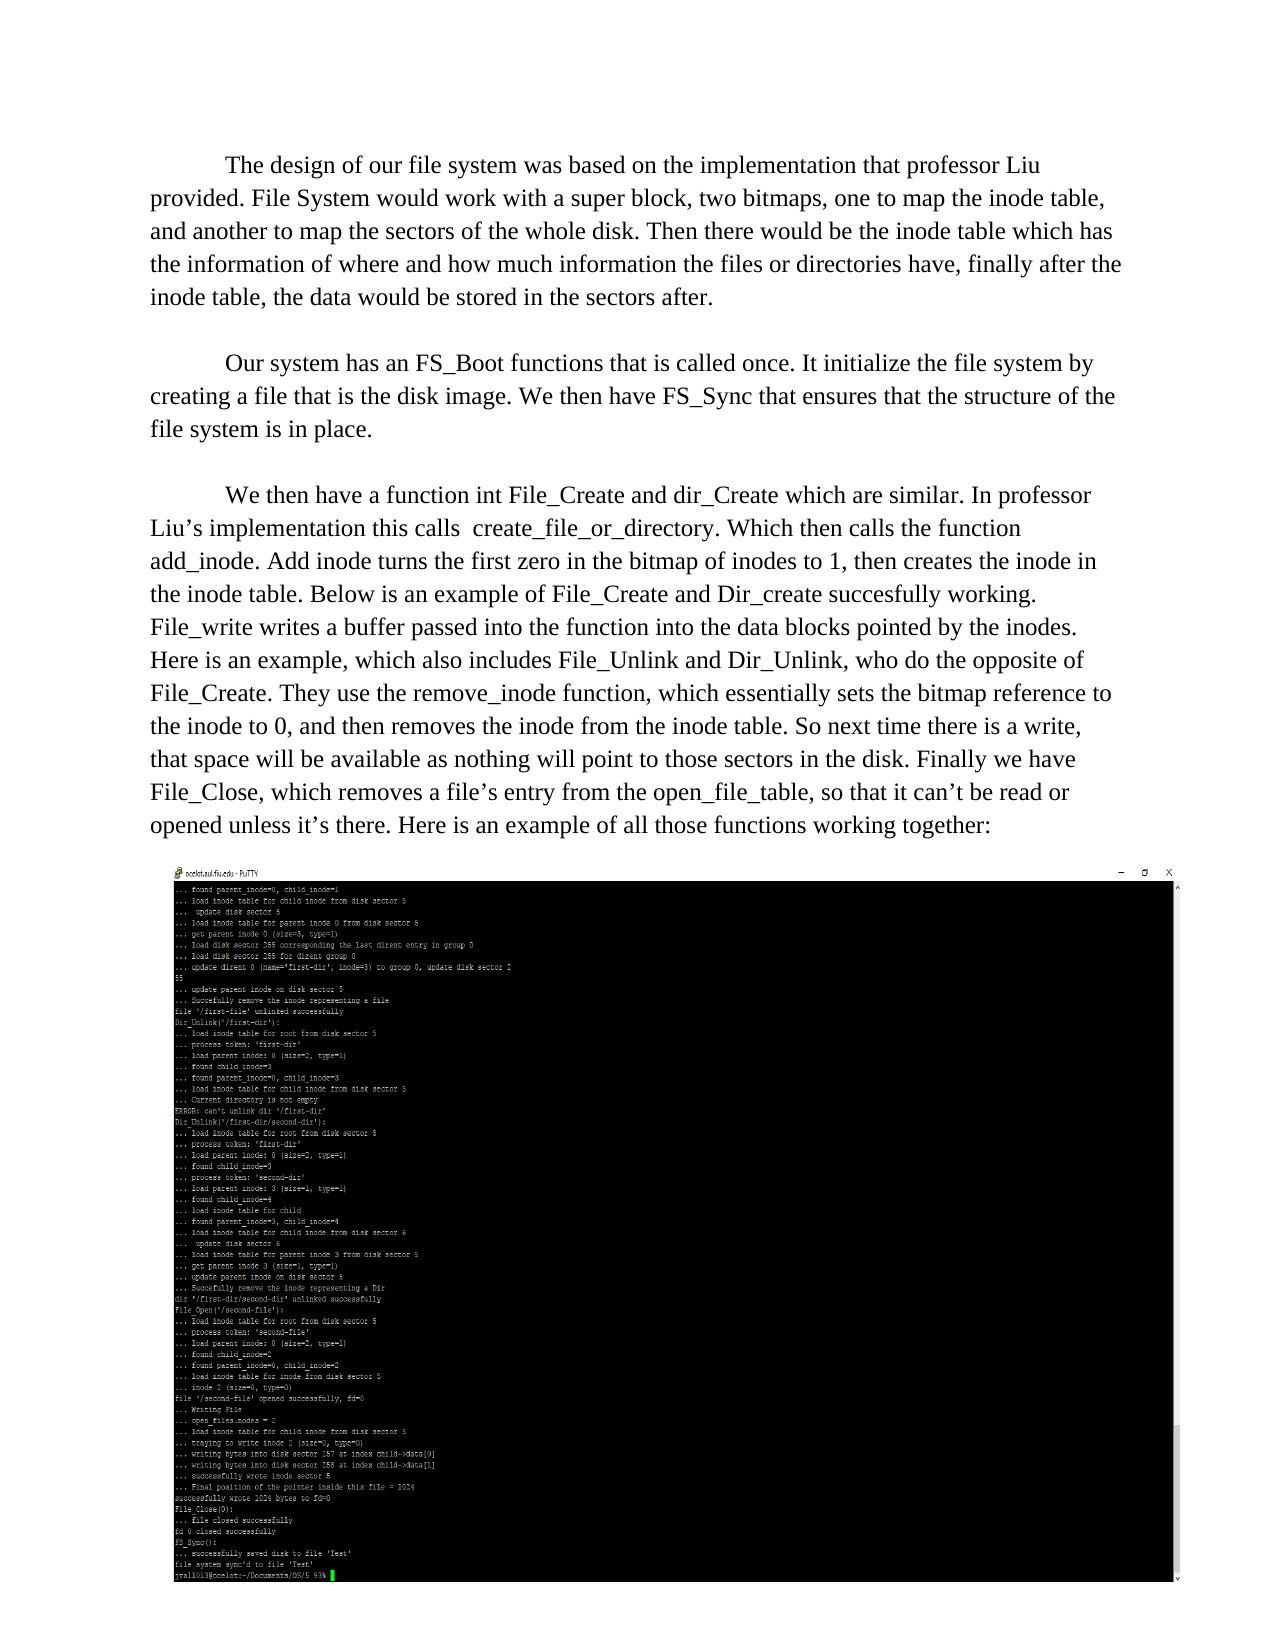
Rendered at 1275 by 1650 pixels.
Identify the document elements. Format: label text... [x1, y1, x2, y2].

text Our system has an FS_Boot functions that is called once. It initialize the file system by creating a file that is the disk image. We then have FS_Sync that ensures that the structure of the file system is in place. [150, 348, 1125, 443]
picture [173, 865, 1180, 1580]
text We then have a function int File_Create and dir_Create which are similar. In professor Liu’s implementation this calls create_file_or_directory. Which then calls the function add_inode. Add inode turns the first zero in the bitmap of inodes to 1, then creates the inode in the inode table. Below is an example of File_Create and Dir_create succesfully working. File_write writes a buffer passed into the function into the data blocks pointed by the inodes. Here is an example, which also includes File_Unlink and Dir_Unlink, who do the opposite of File_Create. They use the remove_inode function, which essentially sets the bitmap reference to the inode to 0, and then removes the inode from the inode table. So next time there is a write, that space will be available as nothing will point to those sectors in the disk. Finally we have File_Close, which removes a file’s entry from the open_file_table, so that it can’t be read or opened unless it’s there. Here is an example of all those functions working together: [150, 480, 1125, 839]
text The design of our file system was based on the implementation that professor Liu provided. File System would work with a super block, two bitmaps, one to map the inode table, and another to map the sectors of the whole disk. Then there would be the inode table which has the information of where and how much information the files or directories have, finally after the inode table, the data would be stored in the sectors after. [150, 150, 1125, 311]
